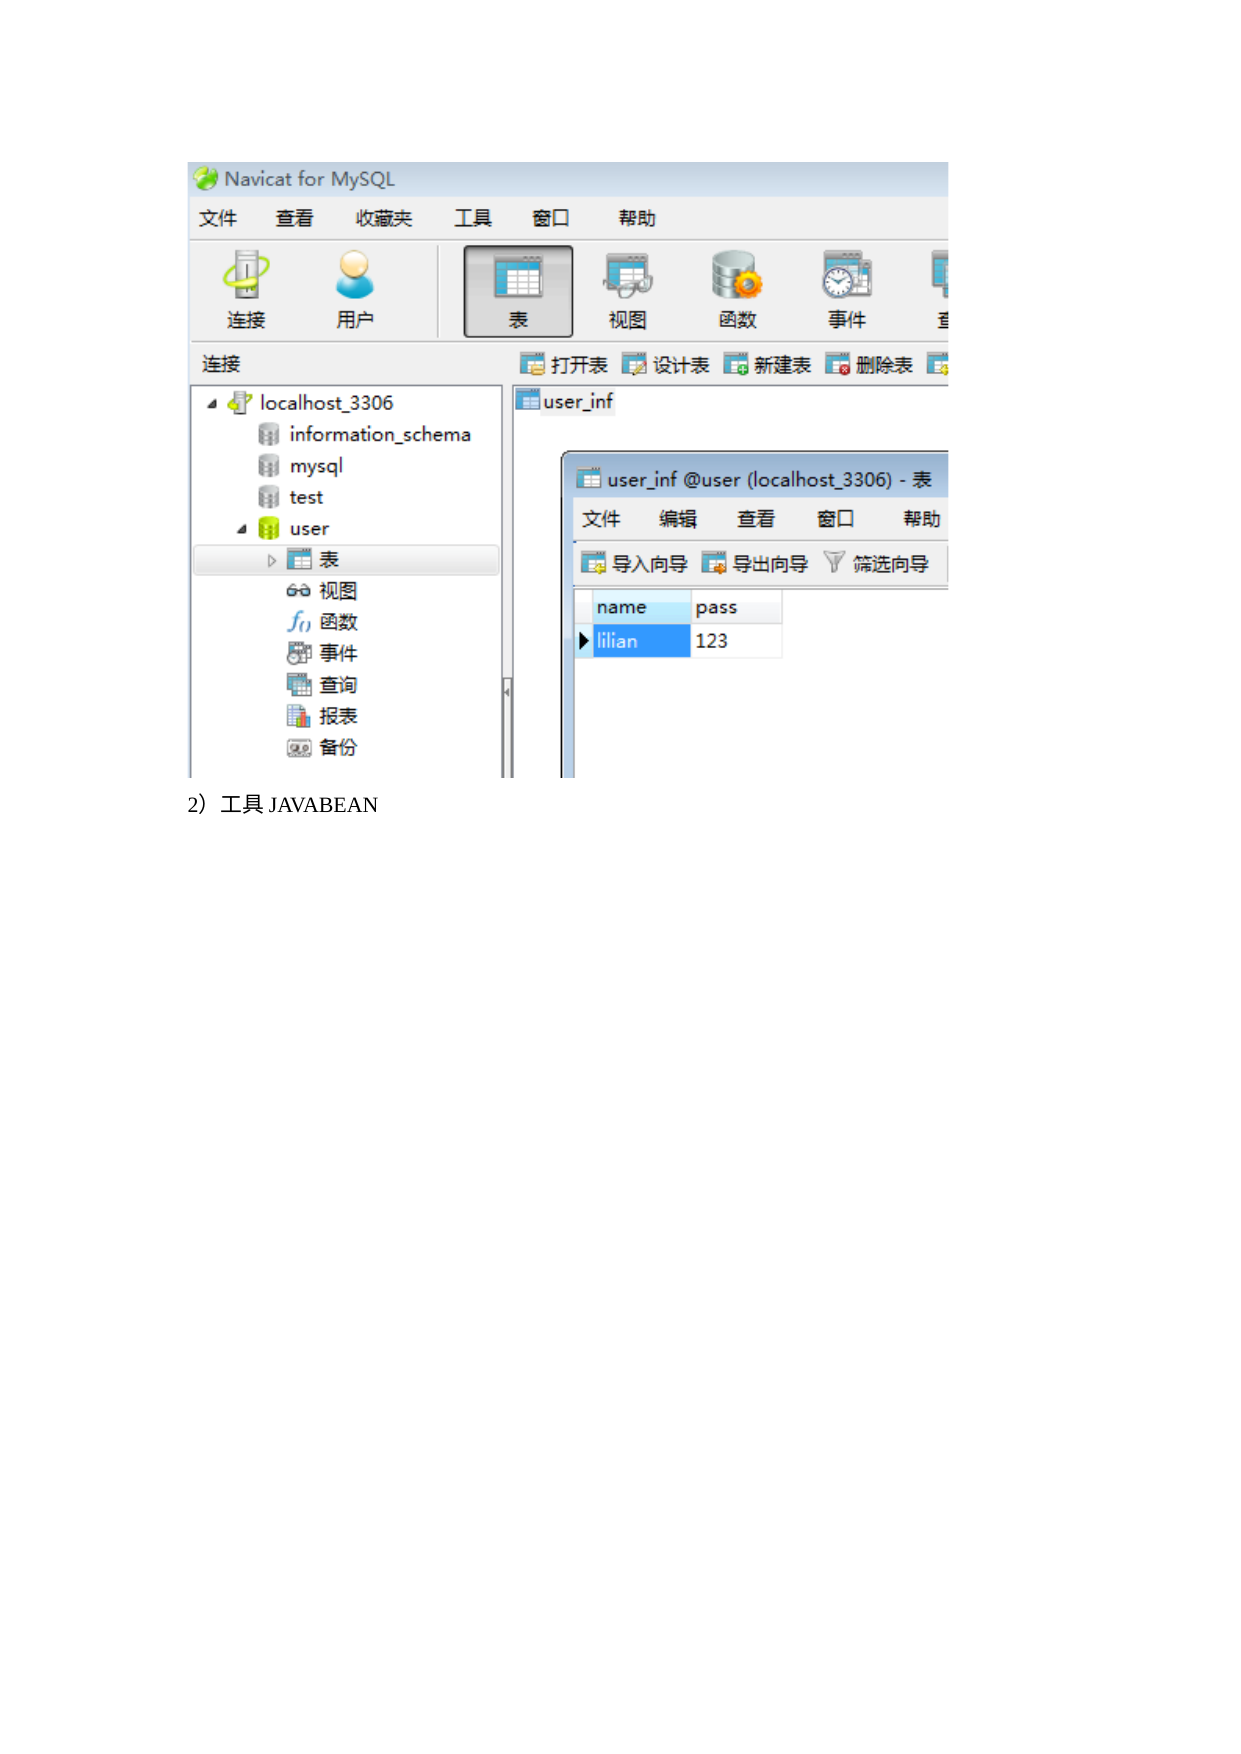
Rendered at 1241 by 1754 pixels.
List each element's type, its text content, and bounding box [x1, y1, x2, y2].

picture [187, 162, 949, 778]
text 2）工具JAVABEAN [187, 787, 1053, 819]
